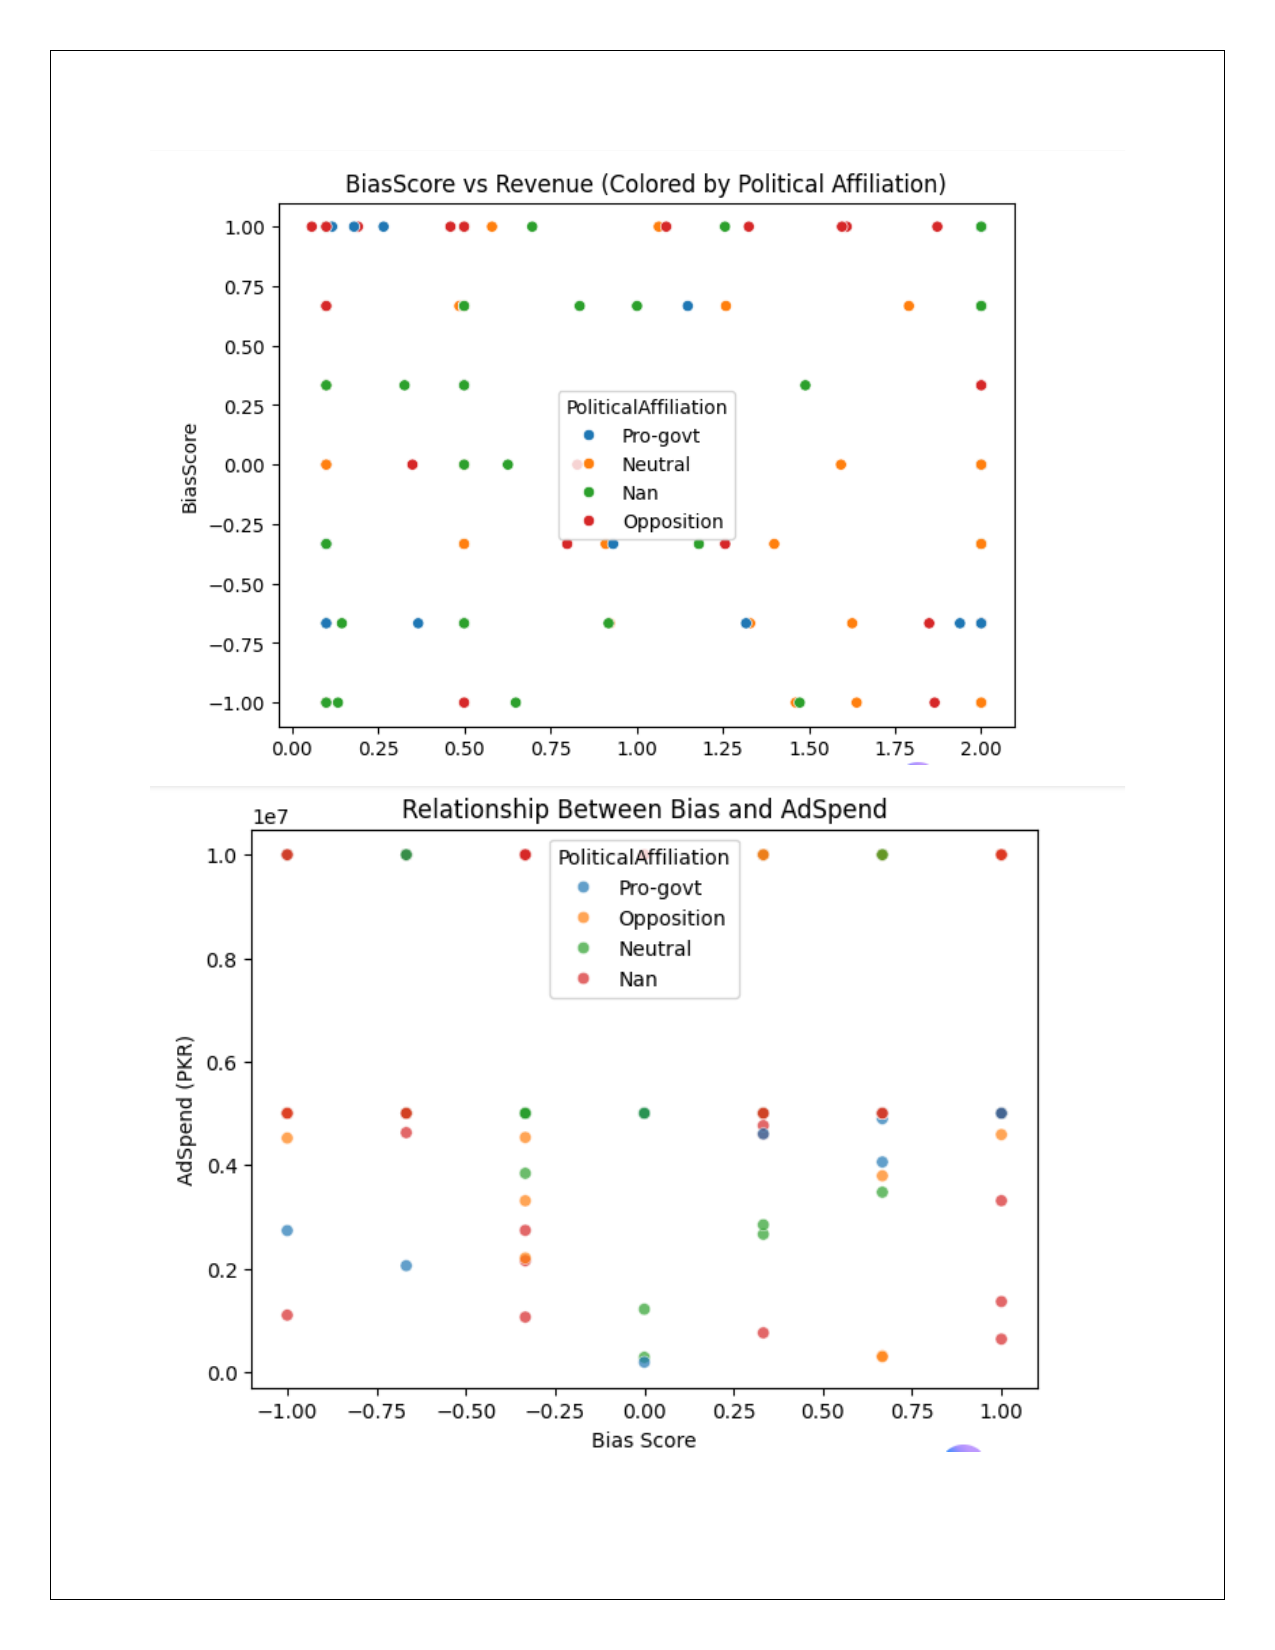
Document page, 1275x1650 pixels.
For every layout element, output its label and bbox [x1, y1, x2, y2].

picture [150, 786, 1125, 1452]
picture [150, 150, 1125, 765]
